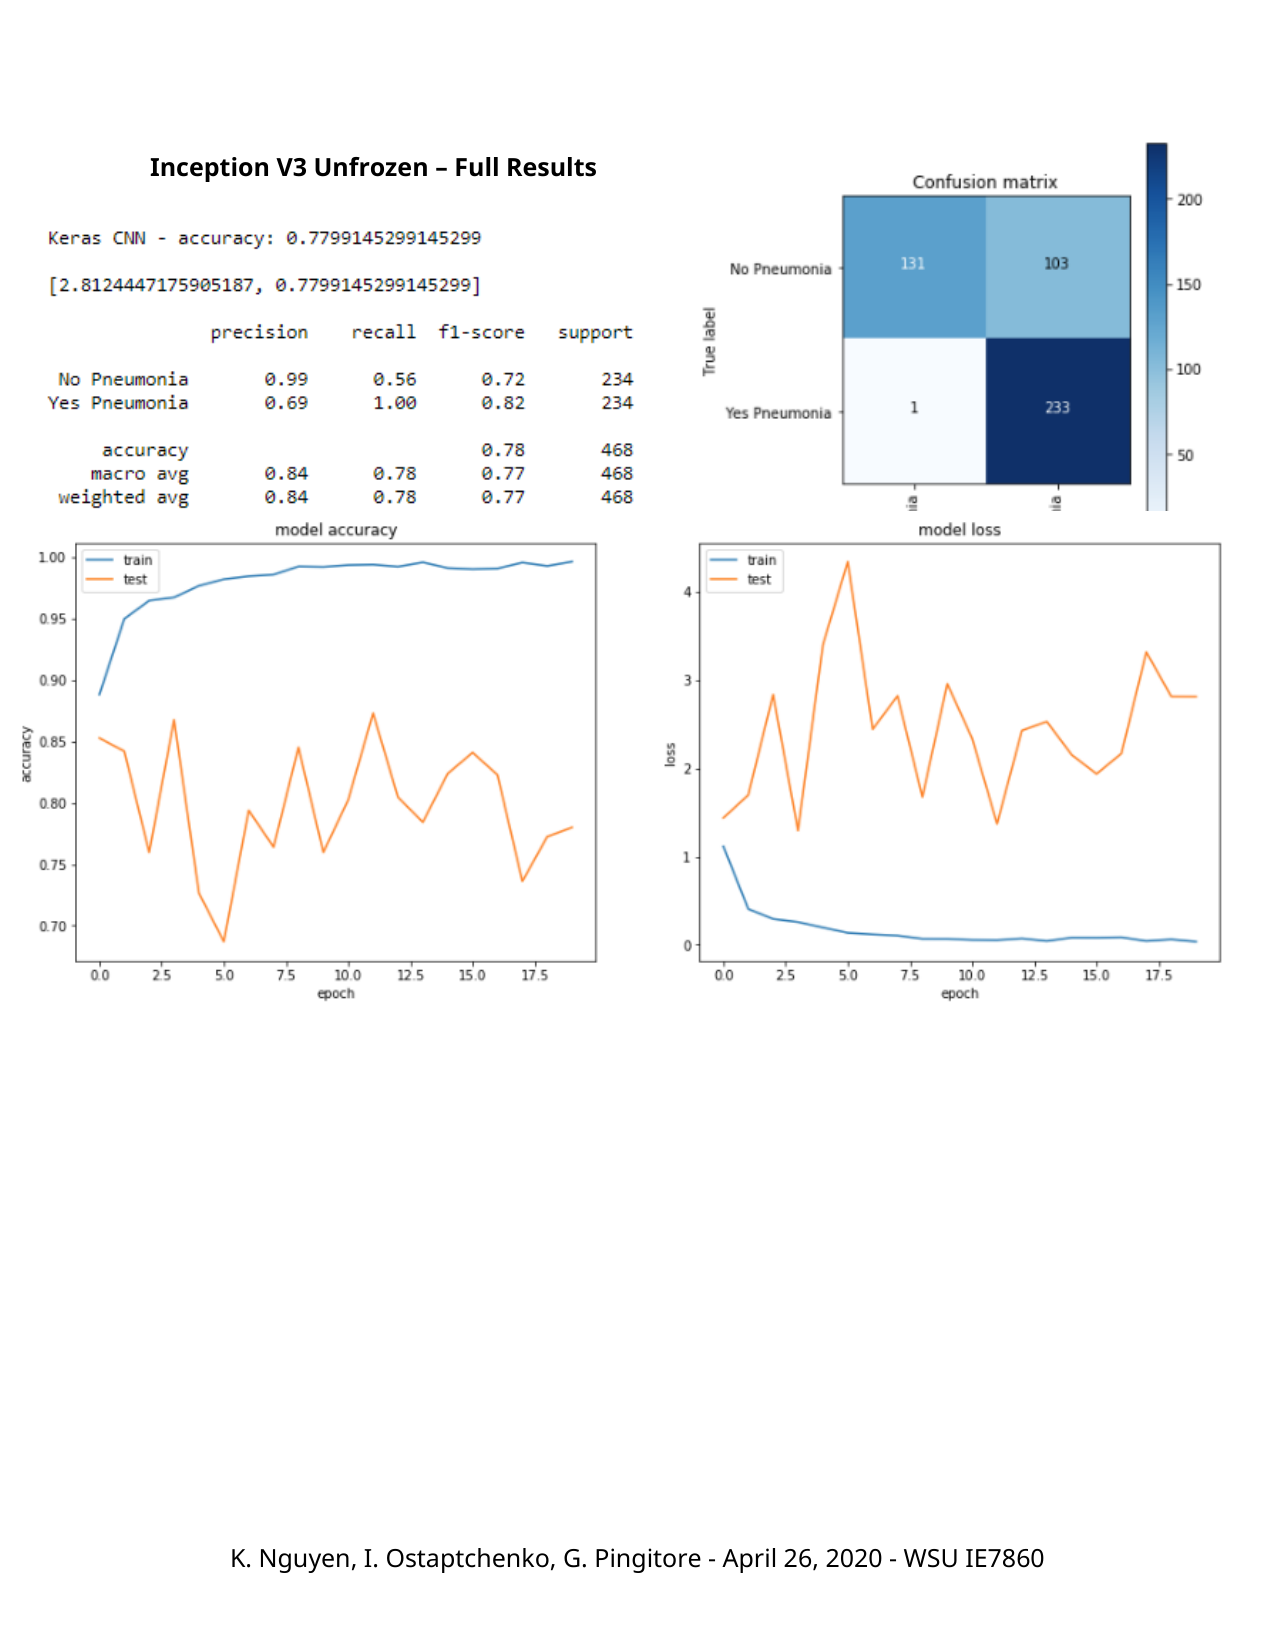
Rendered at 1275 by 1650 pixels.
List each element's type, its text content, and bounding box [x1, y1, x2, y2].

text Inception V3 Unfrozen – Full Results [150, 150, 692, 184]
picture [0, 132, 1240, 1017]
